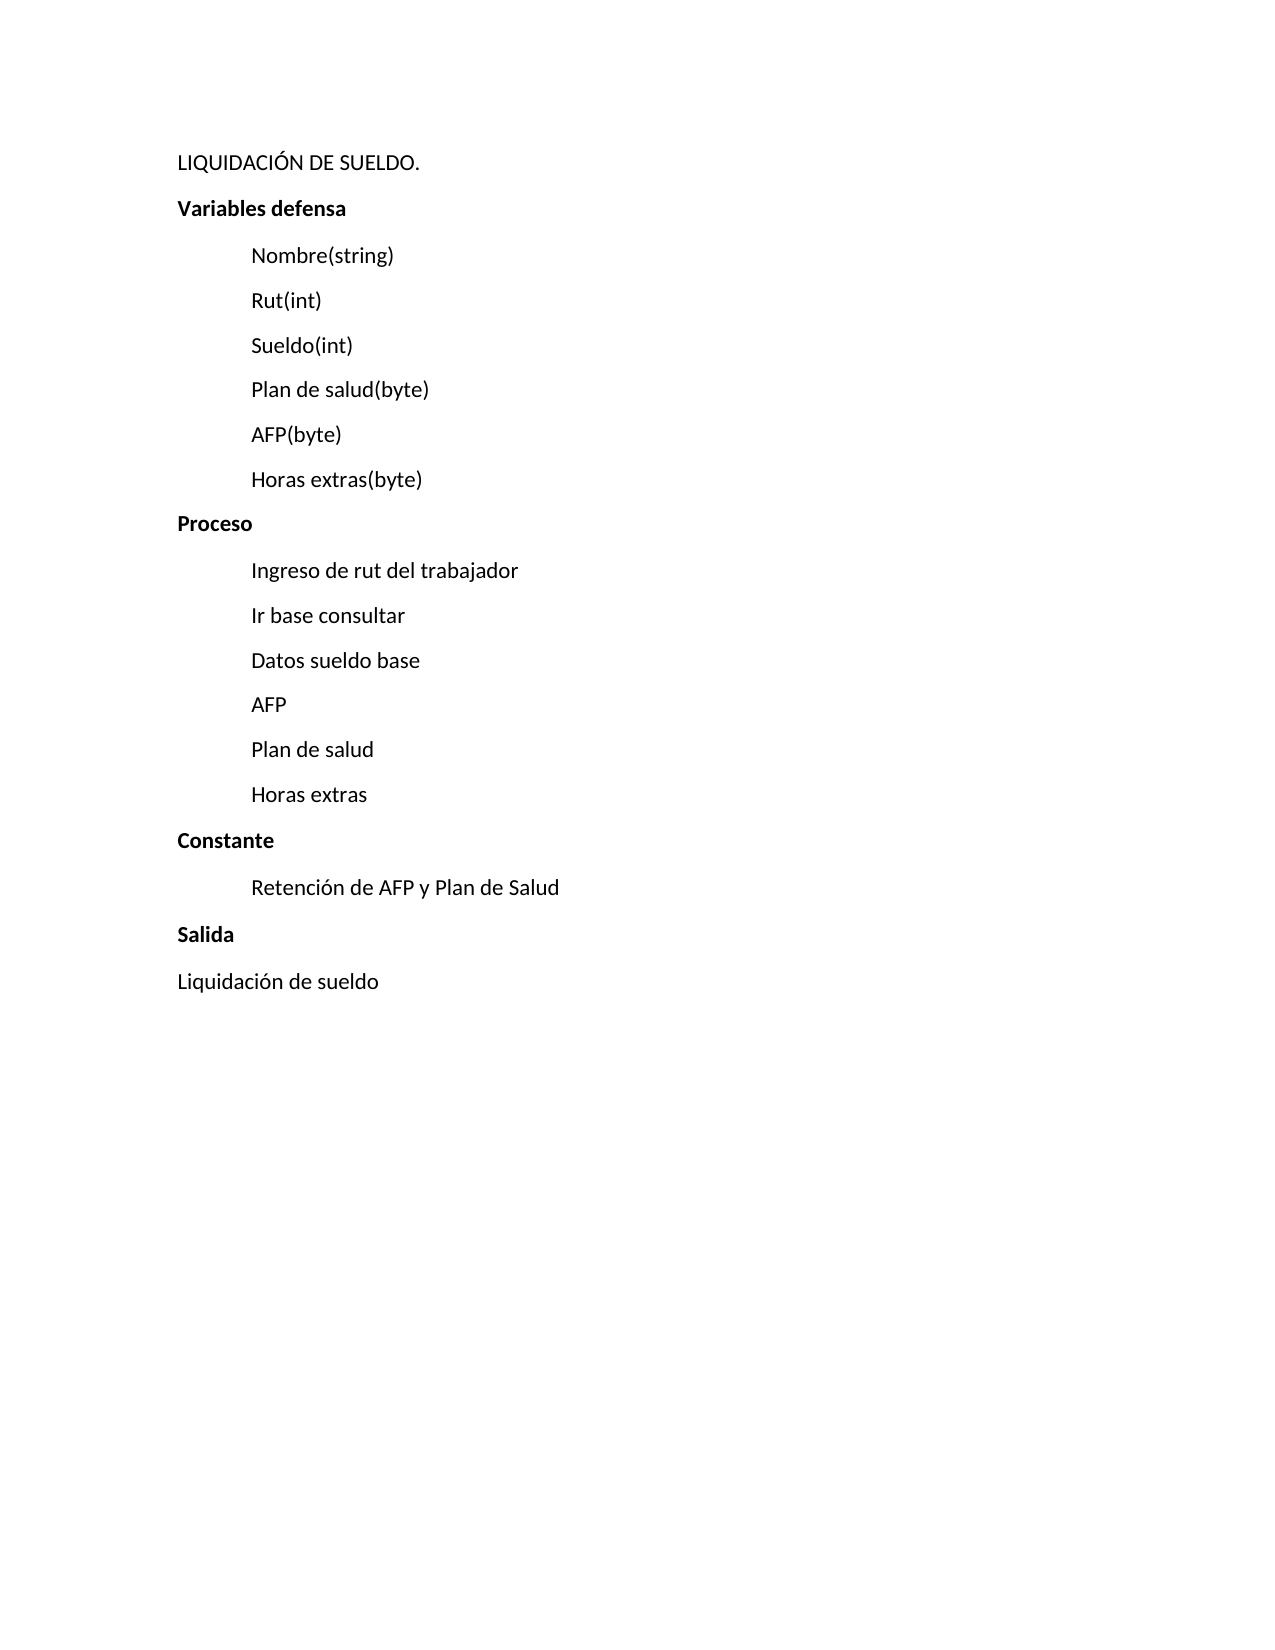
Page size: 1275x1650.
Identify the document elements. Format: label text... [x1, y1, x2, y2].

text Ingreso de rut del trabajador [177, 556, 1098, 584]
text AFP(byte) [177, 420, 1098, 448]
text Ir base consultar [177, 601, 1098, 629]
text Horas extras [177, 780, 1098, 808]
text Nombre(string) [177, 241, 1098, 269]
text Constante [177, 827, 1098, 855]
text Salida [177, 920, 1098, 948]
text Retención de AFP y Plan de Salud [177, 873, 1098, 902]
text Liquidación de sueldo [177, 967, 1098, 995]
text Plan de salud [177, 735, 1098, 763]
text Sueldo(int) [177, 331, 1098, 359]
text Datos sueldo base [177, 646, 1098, 674]
text Plan de salud(byte) [177, 375, 1098, 403]
text LIQUIDACIÓN DE SUELDO. [177, 148, 1098, 176]
text Horas extras(byte) [177, 465, 1098, 493]
text AFP [177, 690, 1098, 718]
text Variables defensa [177, 194, 1098, 222]
text Proceso [177, 509, 1098, 537]
text Rut(int) [177, 286, 1098, 314]
